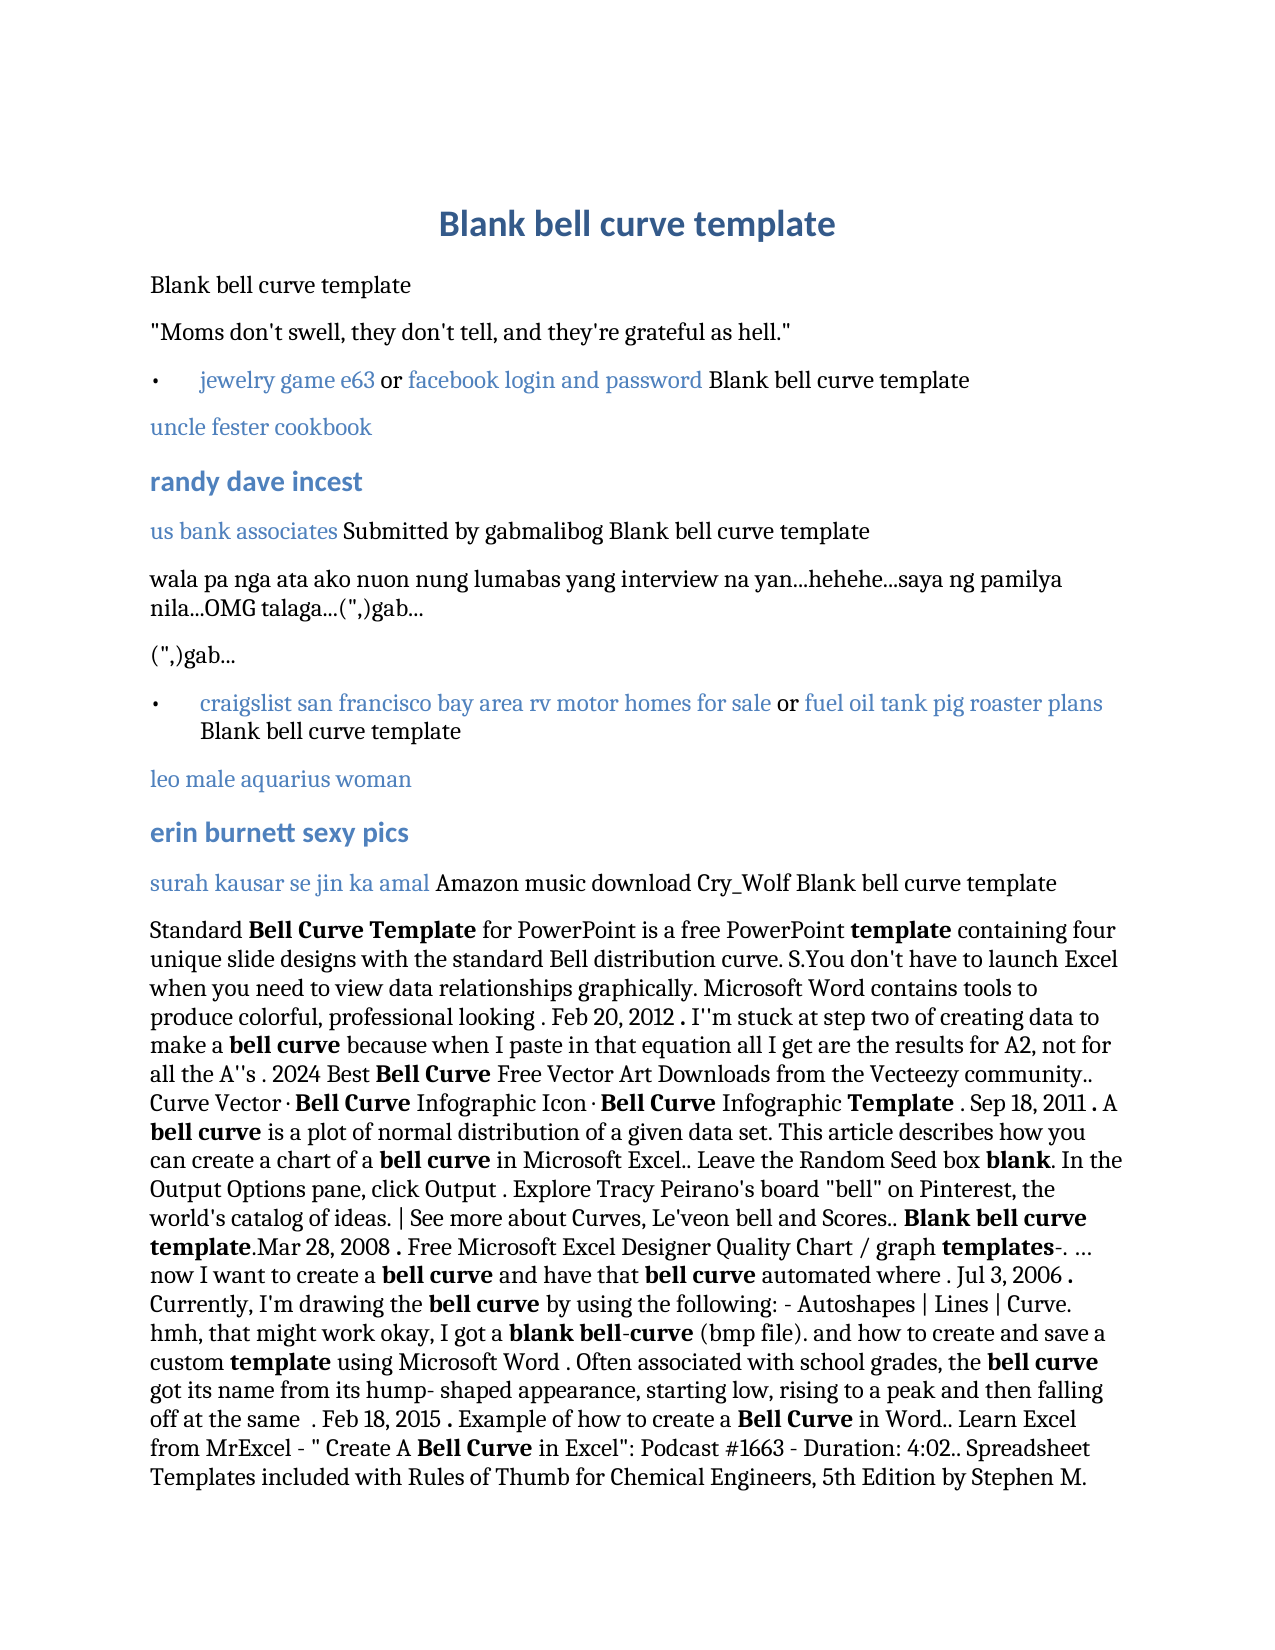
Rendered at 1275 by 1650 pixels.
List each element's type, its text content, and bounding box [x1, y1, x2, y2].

list jewelry game e63 or facebook login and password Blank bell curve template [150, 366, 1125, 394]
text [150, 916, 1125, 1491]
text surah kausar se jin ka amal Amazon music download Cry_Wolf Blank bell curve template [150, 869, 1125, 897]
subtitle randy dave incest [150, 463, 1125, 498]
text "Moms don't swell, they don't tell, and they're grateful as hell." [150, 318, 1125, 347]
text uncle fester cookbook [150, 413, 1125, 442]
text wala pa nga ata ako nuon nung lumabas yang interview na yan...hehehe...saya ng pamilya nila...OMG talaga...(",)gab... [150, 565, 1125, 622]
text Blank bell curve template [150, 271, 1125, 299]
subtitle erin burnett sexy pics [150, 814, 1125, 850]
list craigslist san francisco bay area rv motor homes for sale or fuel oil tank pig roaster plans Blank bell curve template [150, 688, 1125, 746]
text (",)gab... [150, 641, 1125, 670]
text leo male aquarius woman [150, 765, 1125, 793]
title Blank bell curve template [150, 200, 1125, 246]
text us bank associates Submitted by gabmalibog Blank bell curve template [150, 517, 1125, 546]
